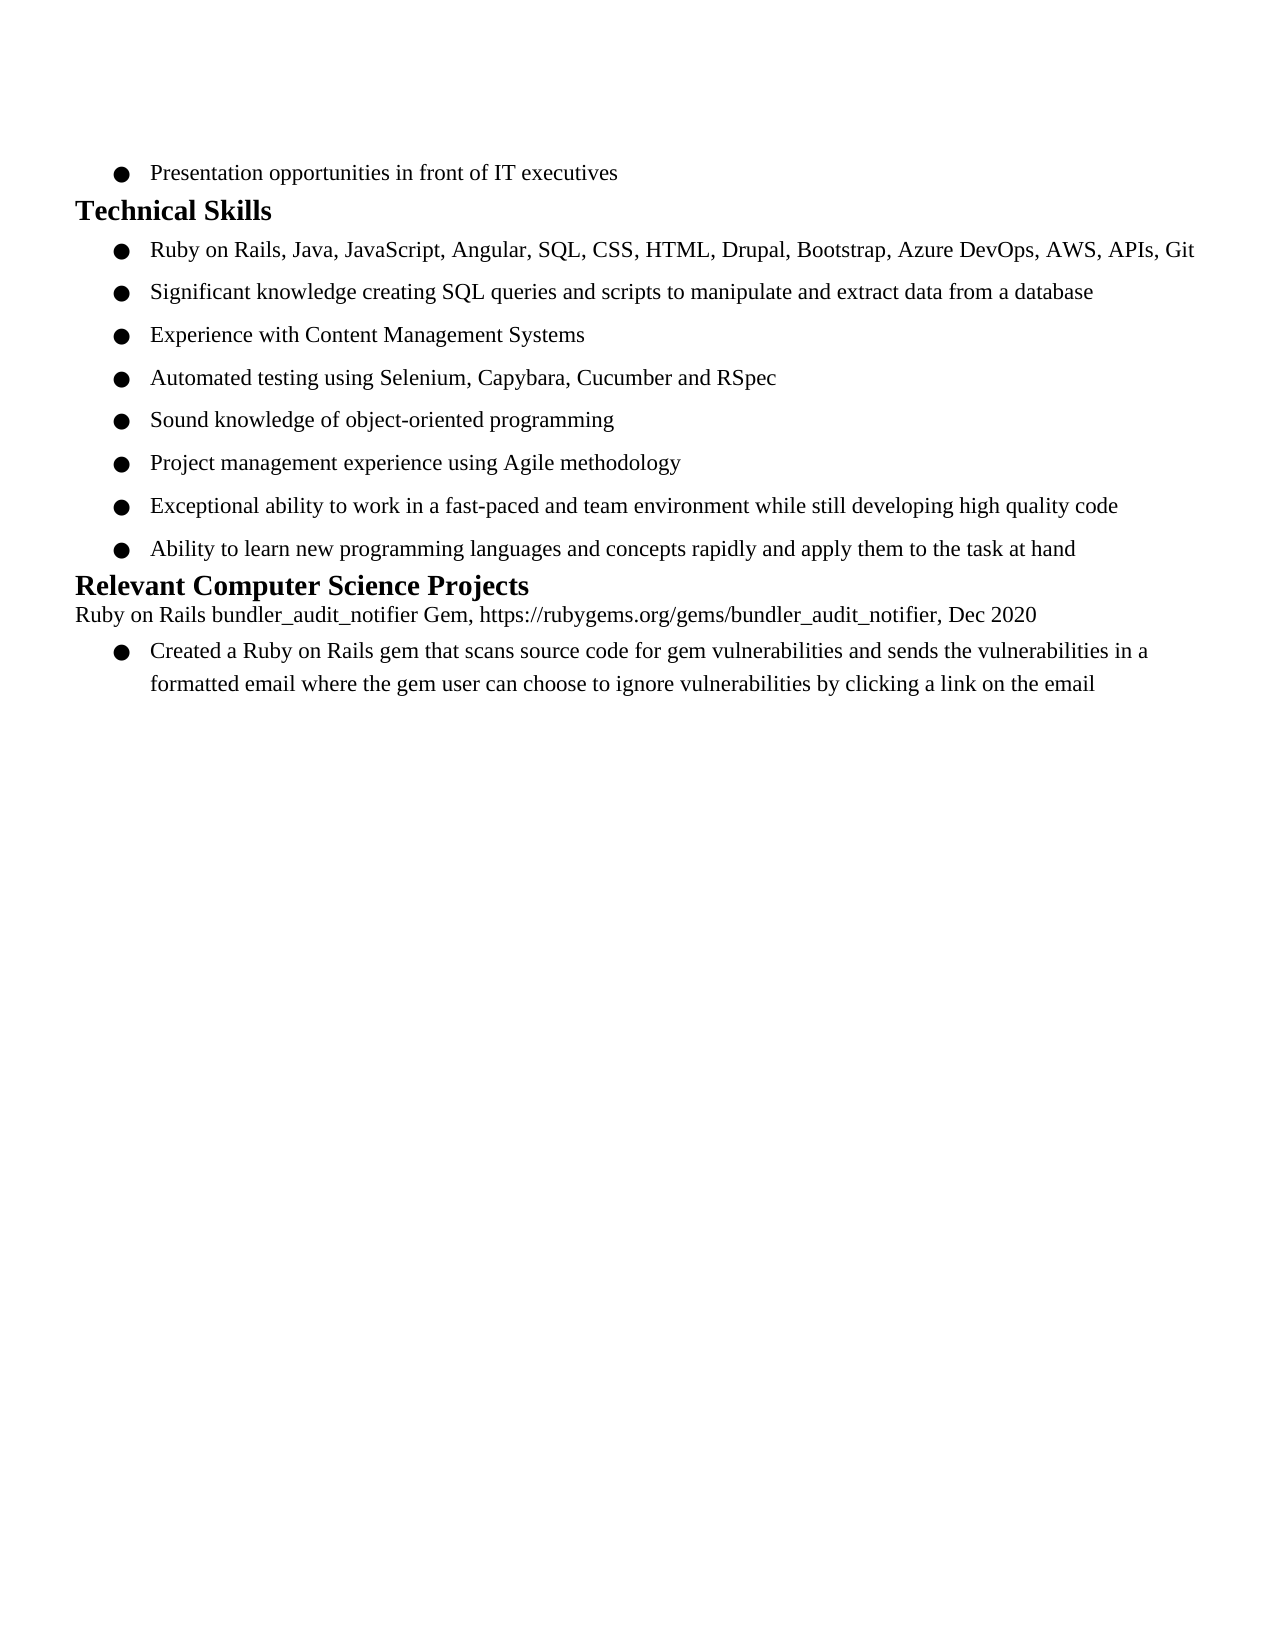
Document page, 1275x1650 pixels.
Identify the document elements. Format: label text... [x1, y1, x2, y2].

text Ruby on Rails bundler_audit_notifier Gem, https://rubygems.org/gems/bundler_audit_notifier, Dec 2020 [75, 601, 1200, 628]
list Ruby on Rails, Java, JavaScript, Angular, SQL, CSS, HTML, Drupal, Bootstrap, Azure DevOps, AWS, APIs, Git [112, 226, 1200, 269]
list Presentation opportunities in front of IT executives [112, 150, 1200, 193]
list Experience with Content Management Systems [112, 312, 1200, 354]
list Exceptional ability to work in a fast-paced and team environment while still developing high quality code [112, 482, 1200, 525]
text Technical Skills [75, 193, 1200, 226]
list Created a Ruby on Rails gem that scans source code for gem vulnerabilities and sends the vulnerabilities in a formatted email where the gem user can choose to ignore vulnerabilities by clicking a link on the email [112, 628, 1200, 697]
list Automated testing using Selenium, Capybara, Cucumber and RSpec [112, 354, 1200, 397]
list Sound knowledge of object-oriented programming [112, 397, 1200, 440]
list Ability to learn new programming languages and concepts rapidly and apply them to the task at hand [112, 525, 1200, 568]
list Significant knowledge creating SQL queries and scripts to manipulate and extract data from a database [112, 269, 1200, 312]
list Project management experience using Agile methodology [112, 440, 1200, 482]
text Relevant Computer Science Projects [75, 568, 1200, 601]
